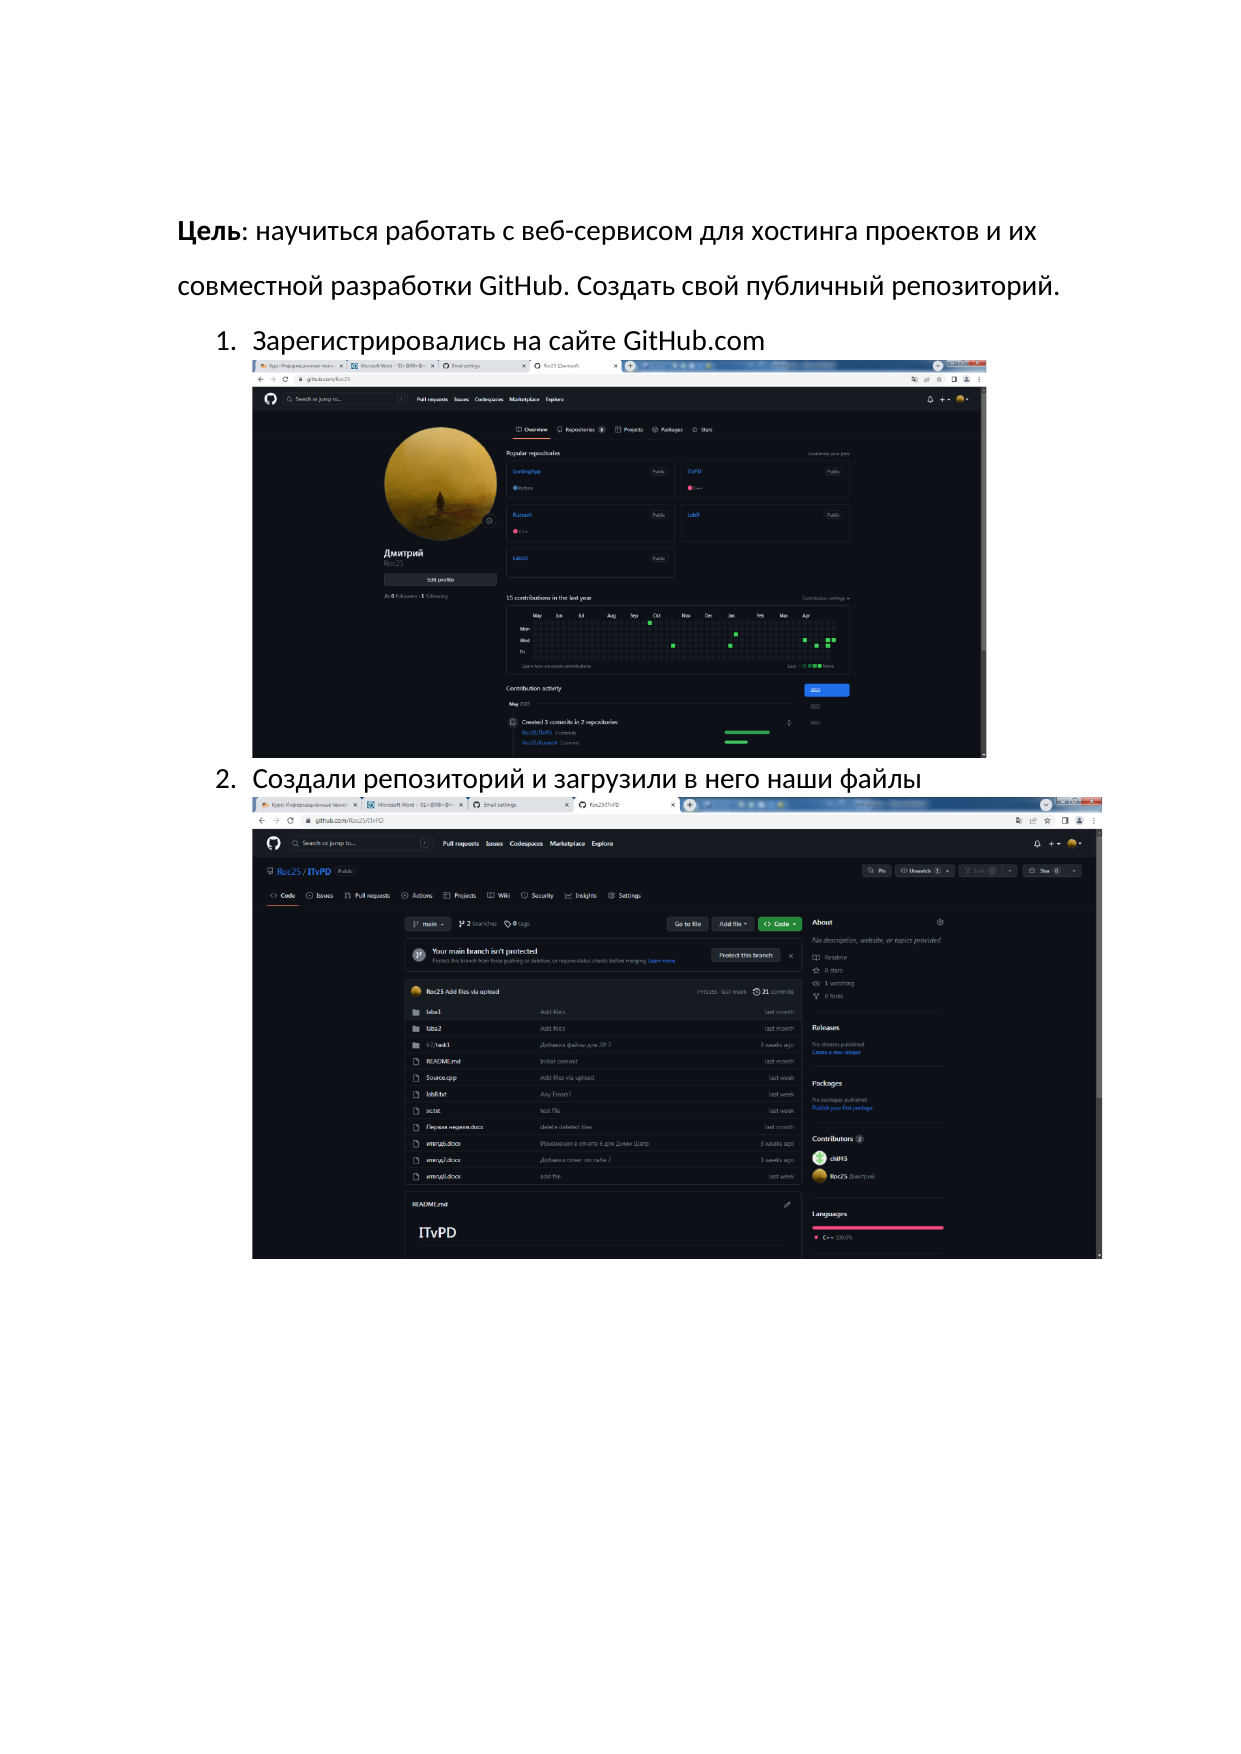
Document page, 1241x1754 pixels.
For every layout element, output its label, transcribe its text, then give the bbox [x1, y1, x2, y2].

text совместной разработки GitHub. Создать свой публичный репозиторий. [177, 267, 1152, 303]
text Цель: научиться работать с веб-сервисом для хостинга проектов и их [177, 212, 1152, 247]
picture [252, 360, 987, 758]
picture [252, 797, 1103, 1259]
